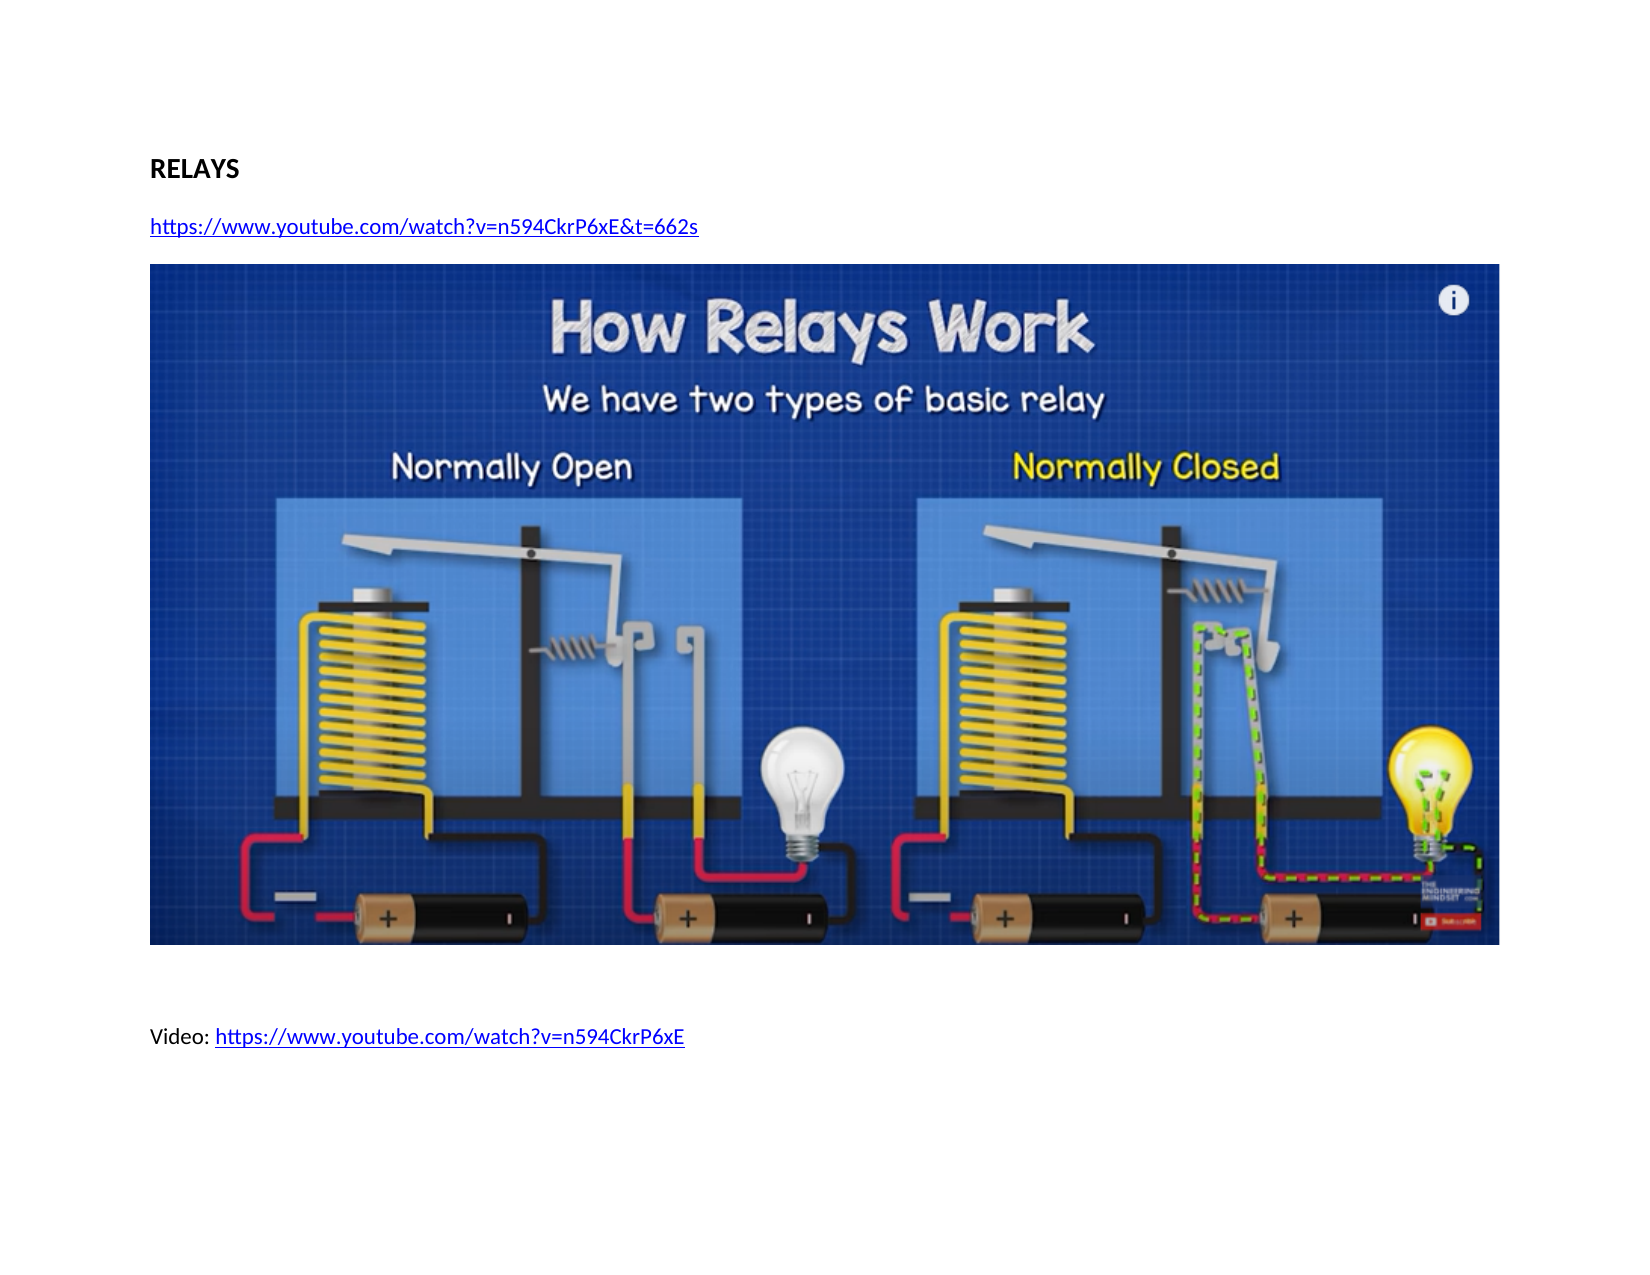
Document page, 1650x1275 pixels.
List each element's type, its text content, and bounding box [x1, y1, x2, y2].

text RELAYS [150, 150, 1500, 186]
text https://www.youtube.com/watch?v=n594CkrP6xE&t=662s [150, 212, 1500, 240]
text Video: https://www.youtube.com/watch?v=n594CkrP6xE [150, 1022, 1500, 1051]
picture [150, 264, 1500, 945]
